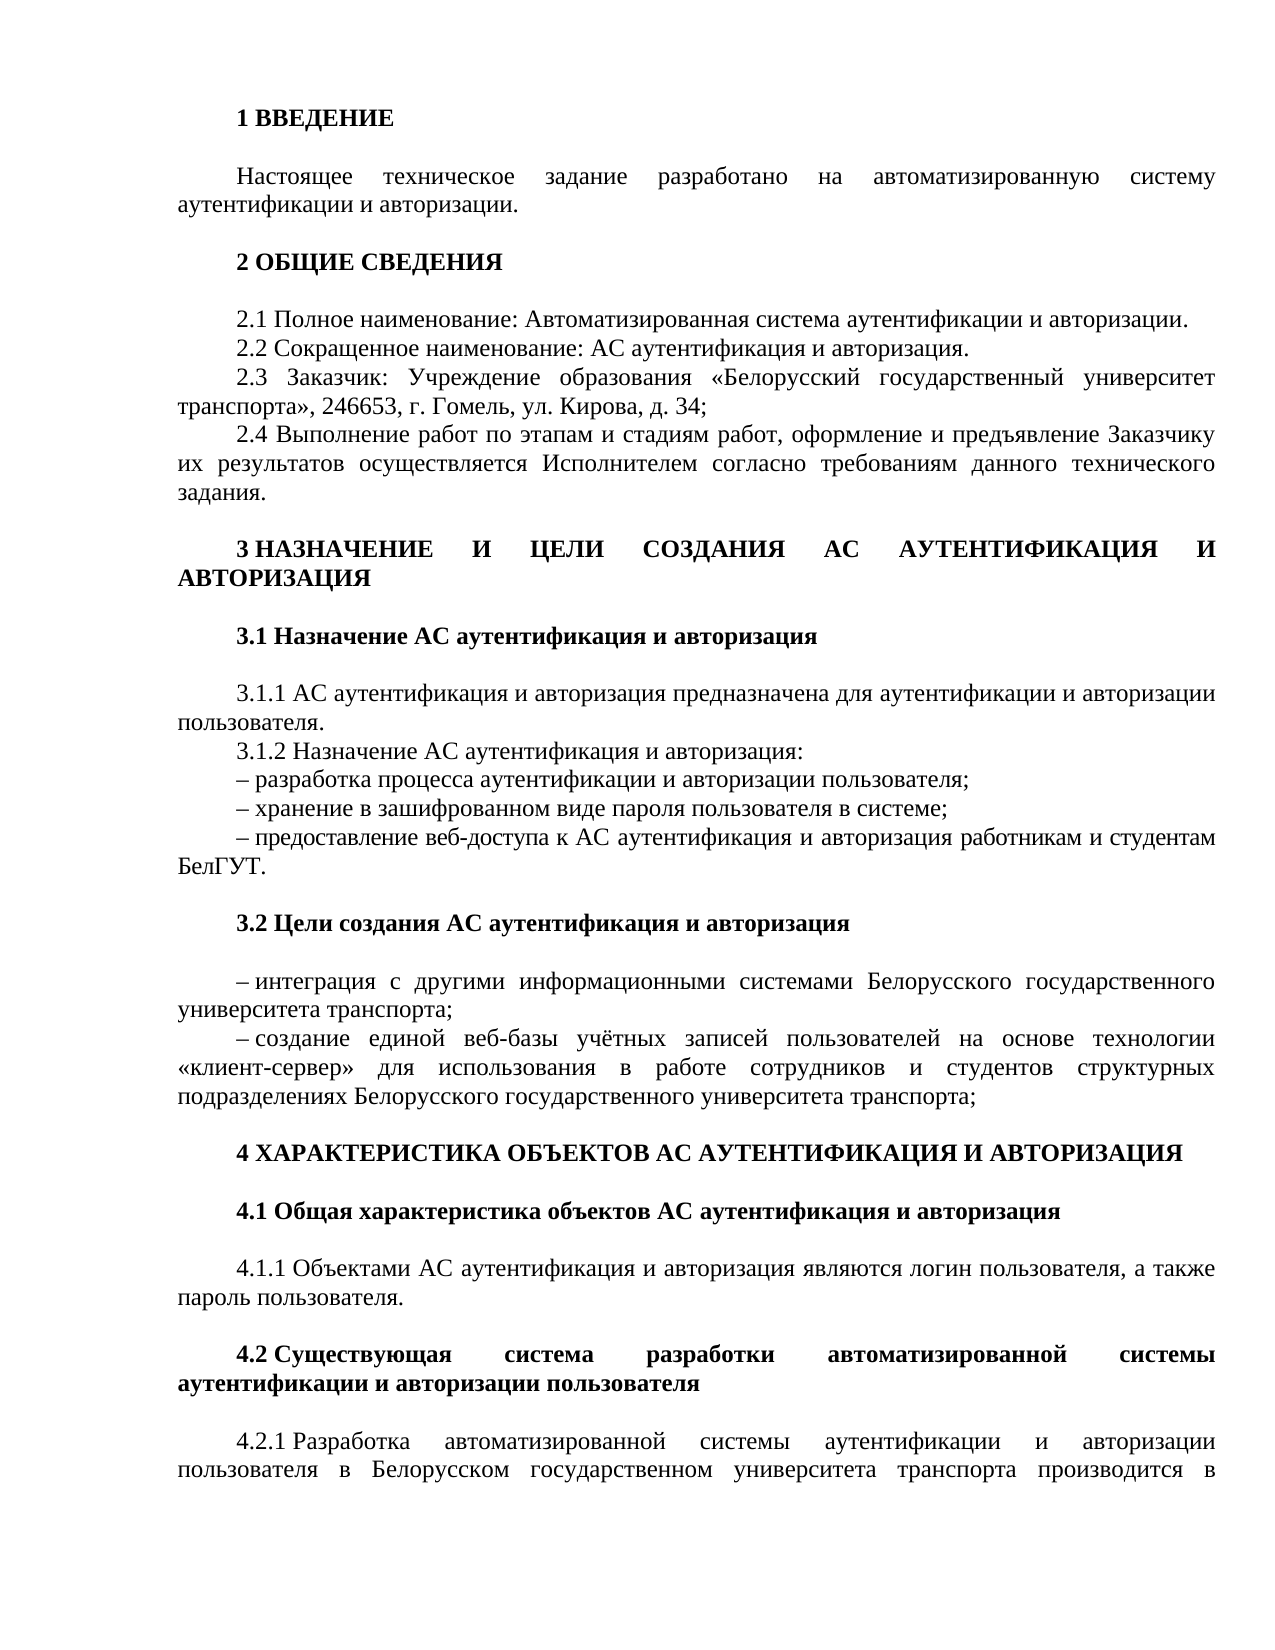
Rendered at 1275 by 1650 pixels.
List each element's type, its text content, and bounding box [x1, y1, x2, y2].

subtitle 3 назначение и цели создания АС аутентификация и авторизация [177, 534, 1216, 592]
text – предоставление веб-доступа к АС аутентификация и авторизация работникам и студентам БелГУТ. [177, 822, 1216, 879]
text 2.3 Заказчик: Учреждение образования «Белорусский государственный университет транспорта», 246653, г. Гомель, ул. Кирова, д. 34; [177, 362, 1216, 419]
subtitle 3.1 Назначение АС аутентификация и авторизация [177, 621, 1216, 649]
text – создание единой веб-базы учётных записей пользователей на основе технологии «клиент-сервер» для использования в работе сотрудников и студентов структурных подразделениях Белорусского государственного университета транспорта; [177, 1023, 1216, 1109]
subtitle 4.1 Общая характеристика объектов АС аутентификация и авторизация [177, 1196, 1216, 1224]
text 3.1.1 АС аутентификация и авторизация предназначена для аутентификации и авторизации пользователя. [177, 678, 1216, 736]
subtitle 1 Введение [177, 103, 1216, 132]
text – хранение в зашифрованном виде пароля пользователя в системе; [177, 793, 1216, 822]
subtitle 4.2 Существующая система разработки автоматизированной системы аутентификации и авторизации пользователя [177, 1339, 1216, 1397]
text 3.1.2 Назначение АС аутентификация и авторизация: [177, 736, 1216, 764]
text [177, 1426, 1216, 1483]
text – разработка процесса аутентификации и авторизации пользователя; [177, 764, 1216, 793]
text 4.1.1 Объектами АС аутентификация и авторизация являются логин пользователя, а также пароль пользователя. [177, 1253, 1216, 1311]
text 2.1 Полное наименование: Автоматизированная система аутентификации и авторизации. [177, 304, 1216, 333]
text – интеграция с другими информационными системами Белорусского государственного университета транспорта; [177, 966, 1216, 1023]
text Настоящее техническое задание разработано на автоматизированную систему аутентификации и авторизации. [177, 161, 1216, 218]
text 2.4 Выполнение работ по этапам и стадиям работ, оформление и предъявление Заказчику их результатов осуществляется Исполнителем согласно требованиям данного технического задания. [177, 419, 1216, 506]
text 2.2 Сокращенное наименование: АС аутентификация и авторизация. [177, 333, 1216, 362]
subtitle 3.2 Цели создания АС аутентификация и авторизация [177, 908, 1216, 937]
subtitle 2 общие сведения [177, 247, 1216, 276]
subtitle 4 ХАРАКТЕРИСТИКА ОБЪЕКТОВ АС аутентификация и авторизация [177, 1138, 1216, 1167]
